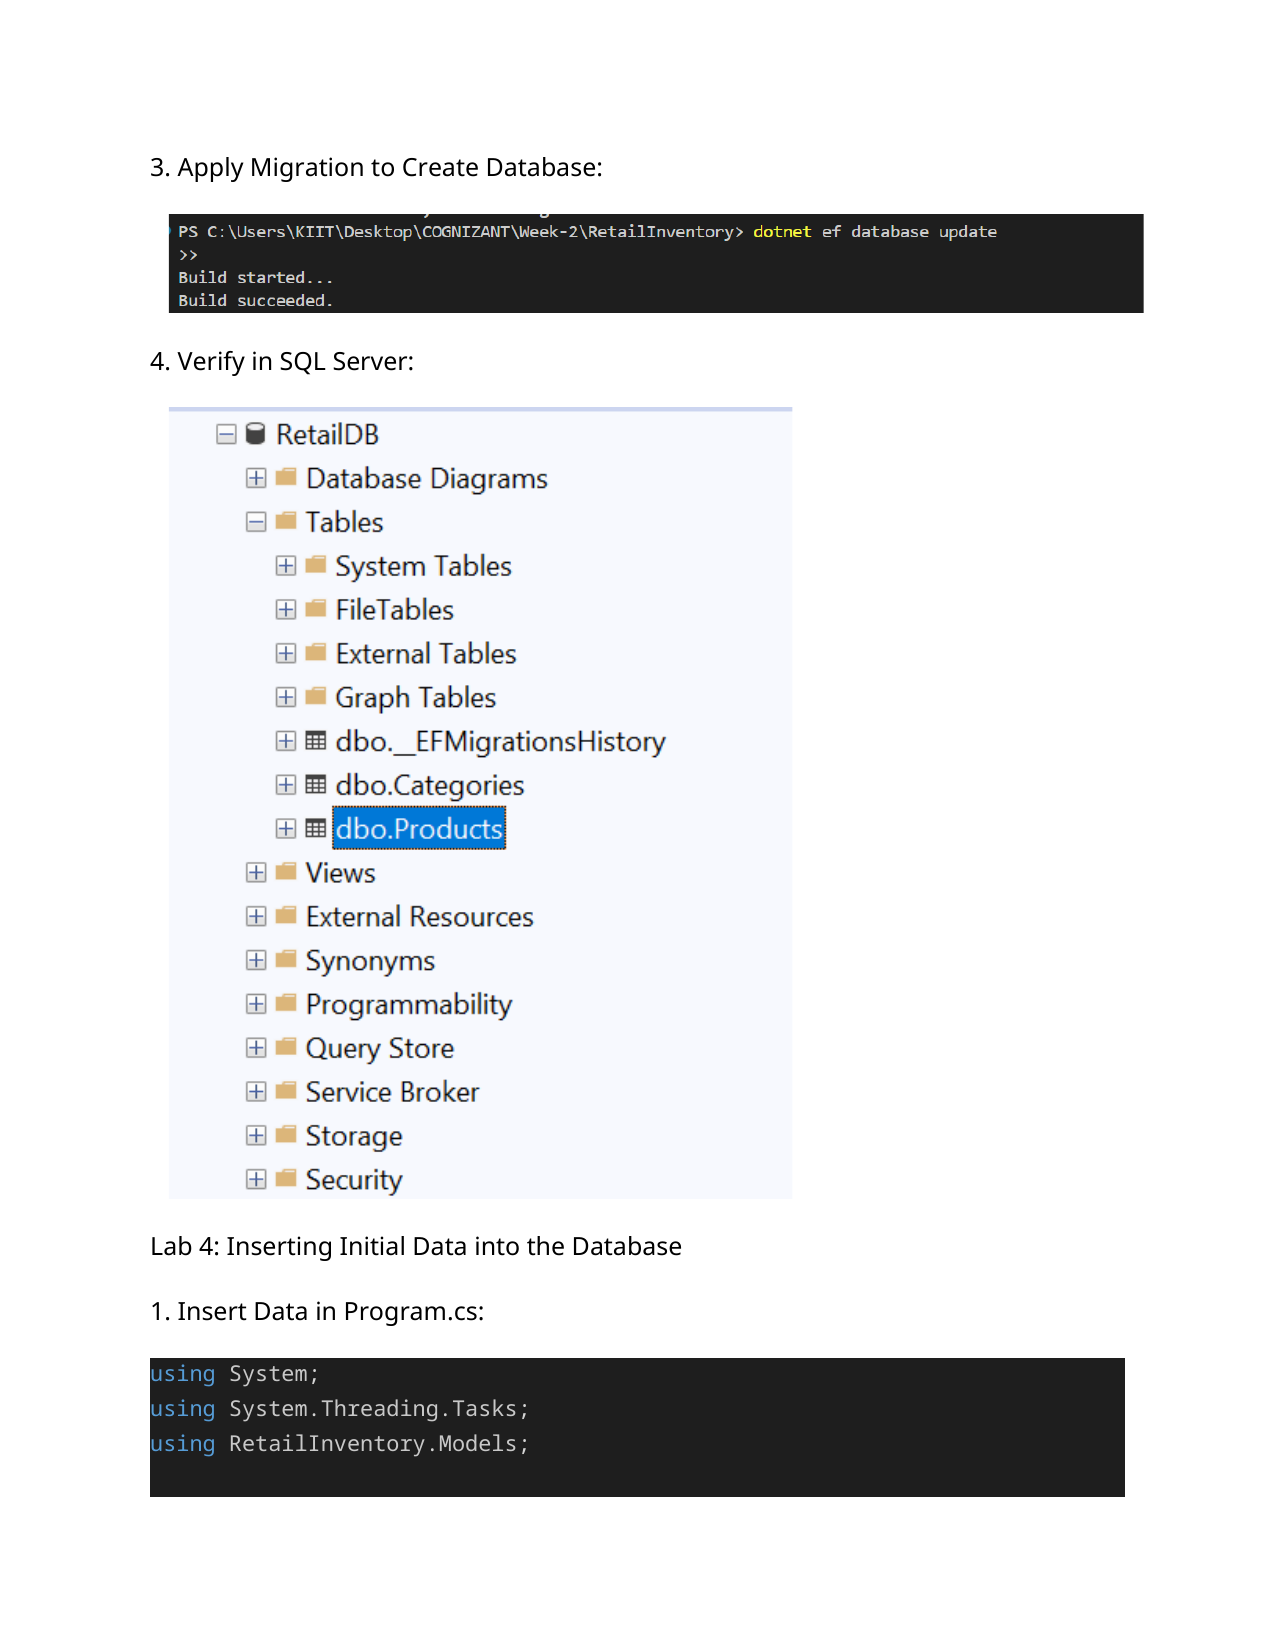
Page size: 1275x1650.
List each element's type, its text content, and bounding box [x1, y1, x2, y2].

text using System; [150, 1358, 1125, 1388]
text 3. Apply Migration to Create Database: [150, 150, 1125, 184]
text using System.Threading.Tasks; [150, 1393, 1125, 1423]
text 4. Verify in SQL Server: [150, 343, 1125, 377]
text Lab 4: Inserting Initial Data into the Database [150, 1229, 1125, 1263]
text using RetailInventory.Models; [150, 1428, 1125, 1458]
text 1. Insert Data in Program.cs: [150, 1293, 1125, 1327]
